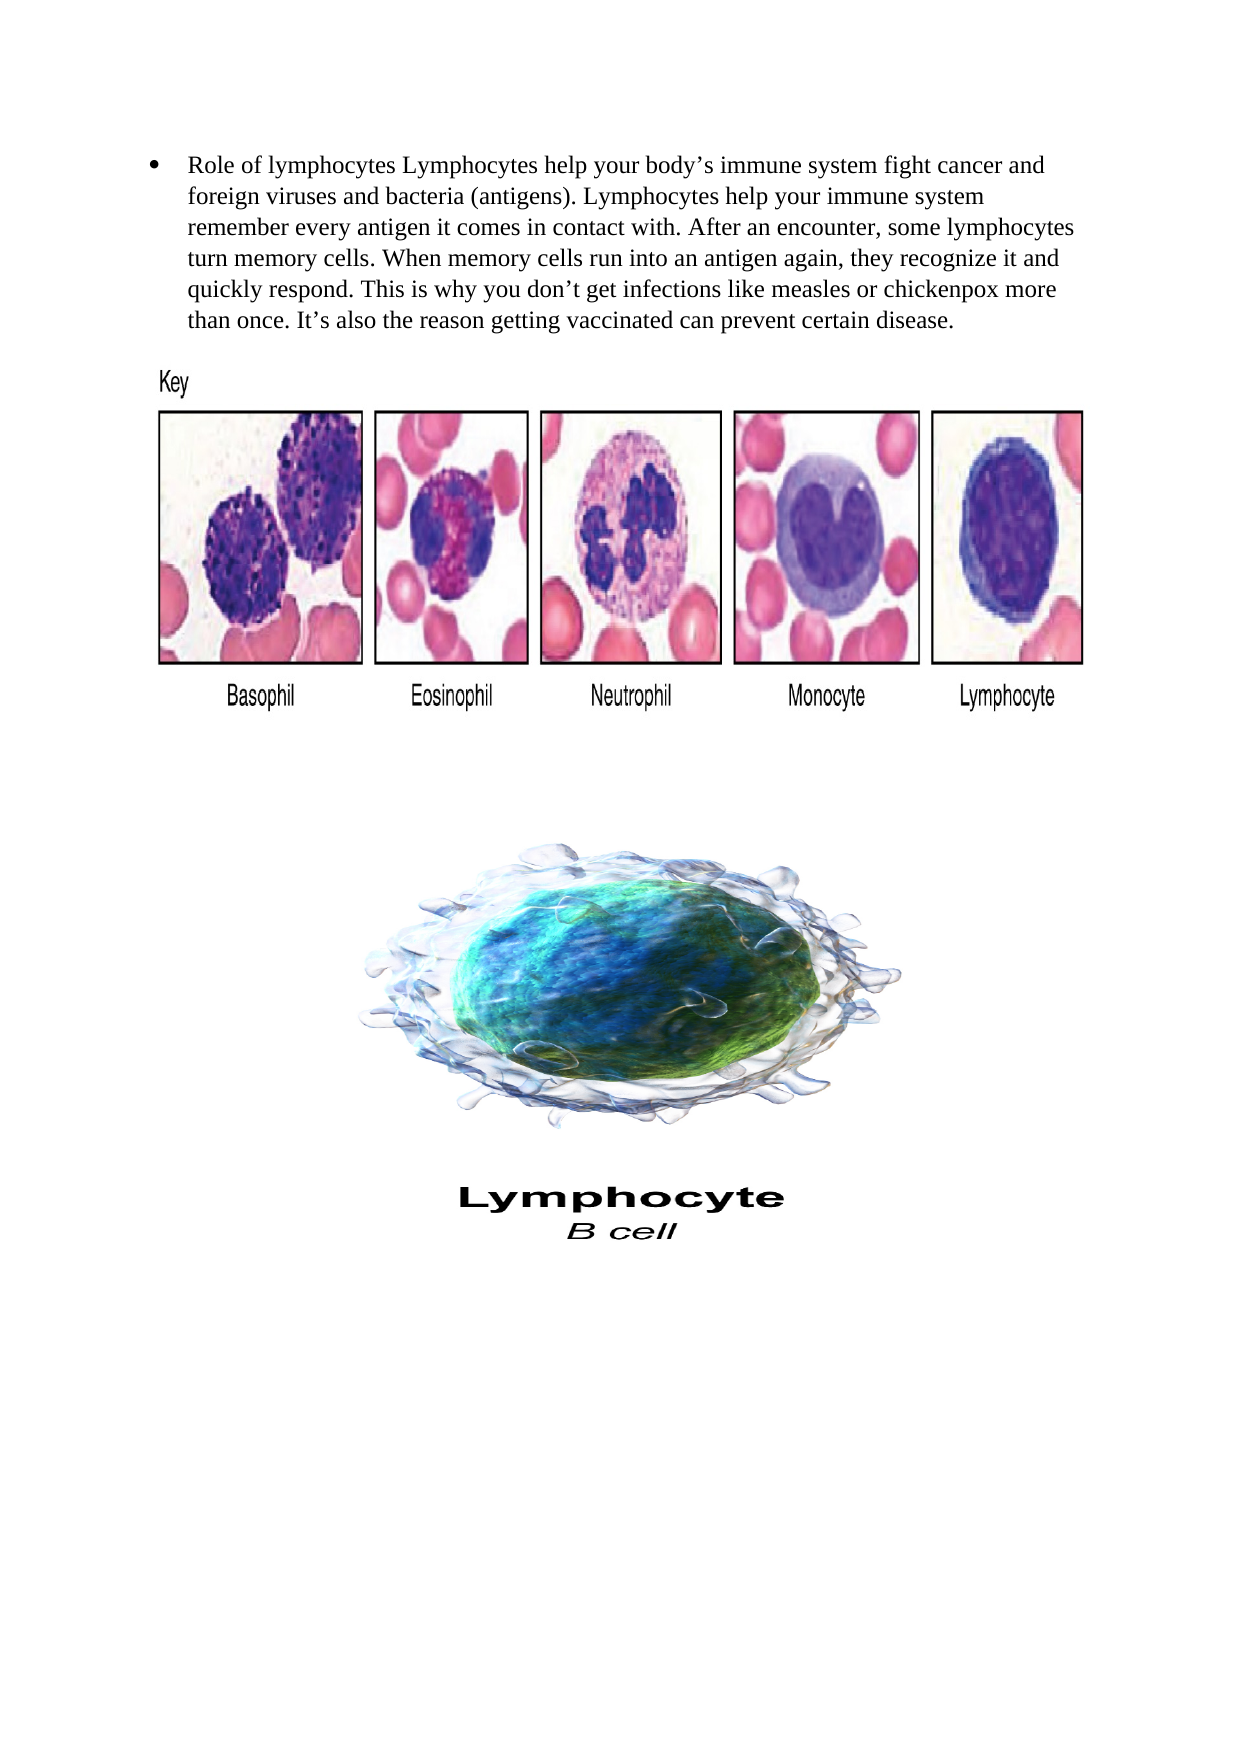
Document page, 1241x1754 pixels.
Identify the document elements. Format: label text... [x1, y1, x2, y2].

picture [150, 352, 1091, 727]
picture [150, 793, 1091, 1268]
list Role of lymphocytes Lymphocytes help your body’s immune system fight cancer and foreign viruses and bacteria (antigens). Lymphocytes help your immune system remember every antigen it comes in contact with. After an encounter, some lymphocytes turn memory cells. When memory cells run into an antigen again, they recognize it and quickly respond. This is why you don’t get infections like measles or chickenpox more than once. It’s also the reason getting vaccinated can prevent certain disease. [150, 150, 1090, 334]
